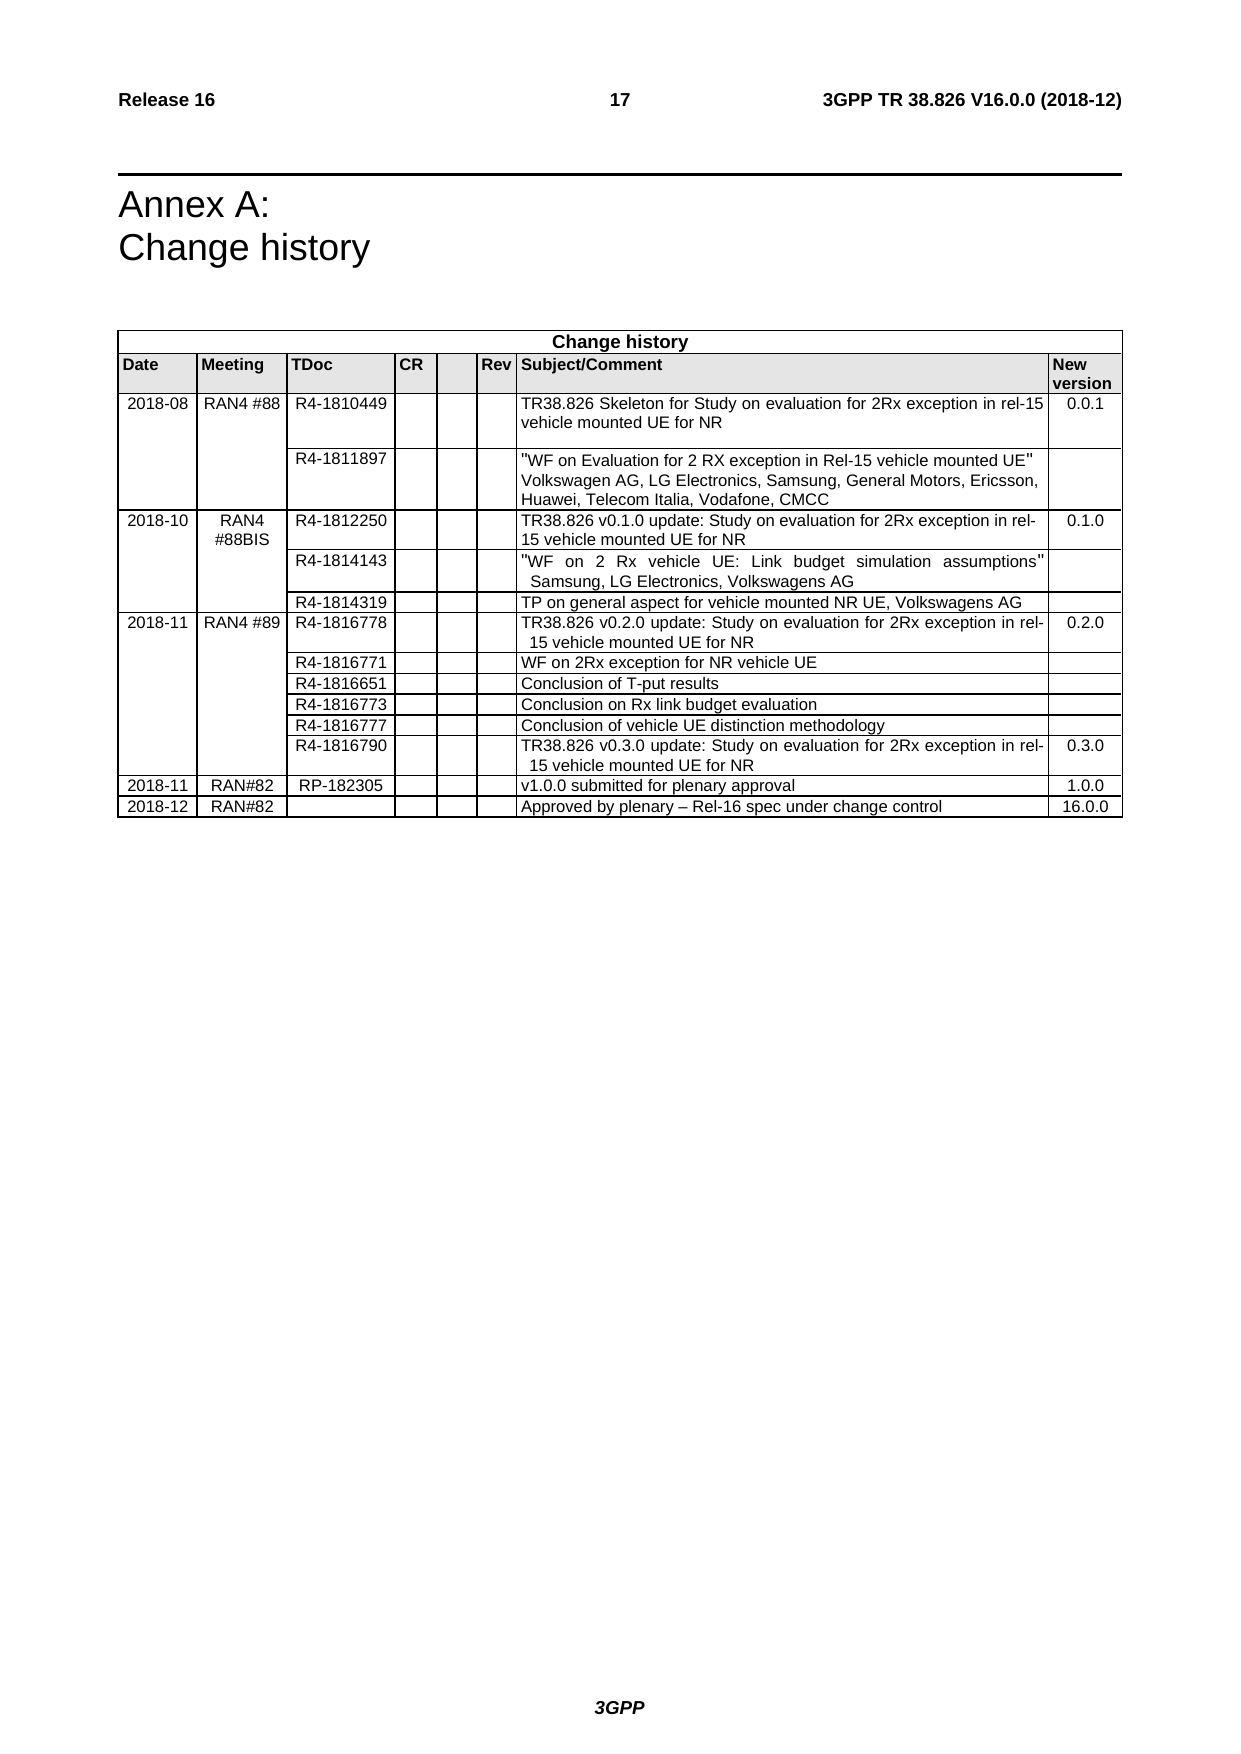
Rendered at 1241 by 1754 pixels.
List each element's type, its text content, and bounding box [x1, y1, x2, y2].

table_cell R4-1814319 [288, 593, 394, 612]
table_cell [396, 797, 436, 816]
table_cell [478, 394, 516, 447]
table_cell RAN4 #88BIS [198, 511, 286, 612]
table_cell TR38.826 v0.1.0 update: Study on evaluation for 2Rx exception in rel-15 vehicle mounted UE for NR [517, 511, 1048, 549]
table_cell 2018-10 [119, 511, 196, 612]
table_cell R4-1816771 [288, 653, 394, 672]
table_cell [396, 394, 436, 447]
table_cell [478, 593, 516, 612]
table_cell 16.0.0 [1049, 795, 1122, 816]
table_cell [1049, 714, 1122, 734]
table_cell RAN#82 [198, 776, 286, 795]
table_cell [396, 550, 436, 591]
table_cell TR38.826 Skeleton for Study on evaluation for 2Rx exception in rel-15 vehicle mounted UE for NR [517, 394, 1048, 447]
table_cell [396, 511, 436, 549]
table_cell [478, 776, 516, 795]
table_cell R4-1816778 [288, 613, 394, 652]
table_cell Subject/Comment [517, 354, 1048, 393]
table_cell "WF on 2 Rx vehicle UE: Link budget simulation assumptions" Samsung, LG Electronics, Volkswagens AG [517, 550, 1048, 591]
table_cell R4-1816777 [288, 716, 394, 734]
table_cell [438, 593, 476, 612]
table_cell 2018-12 [119, 797, 196, 816]
table_cell TR38.826 v0.2.0 update: Study on evaluation for 2Rx exception in rel-15 vehicle mounted UE for NR [517, 613, 1048, 652]
table_header Change history [119, 331, 1122, 353]
table_cell [478, 653, 516, 672]
table_cell [1049, 693, 1122, 714]
table_cell CR [396, 354, 436, 393]
table_cell Conclusion of T-put results [517, 674, 1048, 693]
table_cell R4-1812250 [288, 511, 394, 549]
table_cell 2018-11 [119, 776, 196, 795]
table_cell [438, 354, 476, 393]
table_cell [396, 653, 436, 672]
table_cell "WF on Evaluation for 2 RX exception in Rel-15 vehicle mounted UE" Volkswagen AG, LG Electronics, Samsung, General Motors, Ericsson, Huawei, Telecom Italia, Vodafone, CMCC [517, 449, 1048, 509]
table_cell [288, 797, 394, 816]
table_cell [1049, 549, 1122, 591]
table_cell R4-1816651 [288, 674, 394, 693]
table_cell [478, 797, 516, 816]
table_cell [396, 736, 436, 774]
table_cell TDoc [288, 354, 394, 393]
table_cell [438, 695, 476, 714]
table_cell TR38.826 v0.3.0 update: Study on evaluation for 2Rx exception in rel-15 vehicle mounted UE for NR [517, 736, 1048, 774]
table_cell [1049, 673, 1122, 693]
table_cell [478, 716, 516, 734]
table_cell [438, 776, 476, 795]
table_cell [478, 449, 516, 509]
table_cell [396, 613, 436, 652]
table_cell Date [119, 354, 196, 393]
table_cell [438, 736, 476, 774]
table_cell [1049, 591, 1122, 612]
table_cell RAN4 #89 [198, 613, 286, 774]
table_cell [478, 511, 516, 549]
table_cell Rev [478, 354, 516, 393]
table_cell Approved by plenary – Rel-16 spec under change control [517, 797, 1048, 816]
table_cell RAN4 #88 [198, 394, 286, 509]
table_cell [396, 449, 436, 509]
table_cell Conclusion on Rx link budget evaluation [517, 695, 1048, 714]
table_cell [438, 797, 476, 816]
table_cell [438, 394, 476, 447]
table_cell [478, 613, 516, 652]
subtitle Annex A: Change history [118, 176, 1122, 268]
table_cell 2018-11 [119, 613, 196, 774]
table_cell 0.1.0 [1049, 509, 1122, 549]
table_cell RP-182305 [288, 776, 394, 795]
table_cell [478, 695, 516, 714]
table_cell [396, 776, 436, 795]
table_cell [438, 449, 476, 509]
table_cell [1049, 448, 1122, 509]
table_cell 0.2.0 [1049, 612, 1122, 652]
table_cell [438, 613, 476, 652]
table_cell [396, 674, 436, 693]
table_cell [478, 736, 516, 774]
table_cell 0.3.0 [1049, 735, 1122, 774]
table_cell R4-1816790 [288, 736, 394, 774]
table_cell Conclusion of vehicle UE distinction methodology [517, 716, 1048, 734]
table_cell R4-1811897 [288, 449, 394, 509]
table_cell TP on general aspect for vehicle mounted NR UE, Volkswagens AG [517, 593, 1048, 612]
table_cell v1.0.0 submitted for plenary approval [517, 776, 1048, 795]
table_cell [438, 511, 476, 549]
table_cell [438, 653, 476, 672]
table_cell [396, 716, 436, 734]
table_cell RAN#82 [198, 797, 286, 816]
table_cell [396, 593, 436, 612]
table_cell 0.0.1 [1049, 393, 1122, 447]
table_cell [478, 674, 516, 693]
table_cell [438, 550, 476, 591]
table_cell [396, 695, 436, 714]
table_cell WF on 2Rx exception for NR vehicle UE [517, 653, 1048, 672]
table_cell 1.0.0 [1049, 775, 1122, 795]
table_cell R4-1810449 [288, 394, 394, 447]
table_cell [478, 550, 516, 591]
table_cell [438, 716, 476, 734]
table_cell [1049, 652, 1122, 672]
table_cell Meeting [198, 354, 286, 393]
table_cell R4-1816773 [288, 695, 394, 714]
table_cell New version [1049, 353, 1122, 393]
table_cell 2018-08 [119, 394, 196, 509]
table_cell R4-1814143 [288, 550, 394, 591]
table_cell [438, 674, 476, 693]
